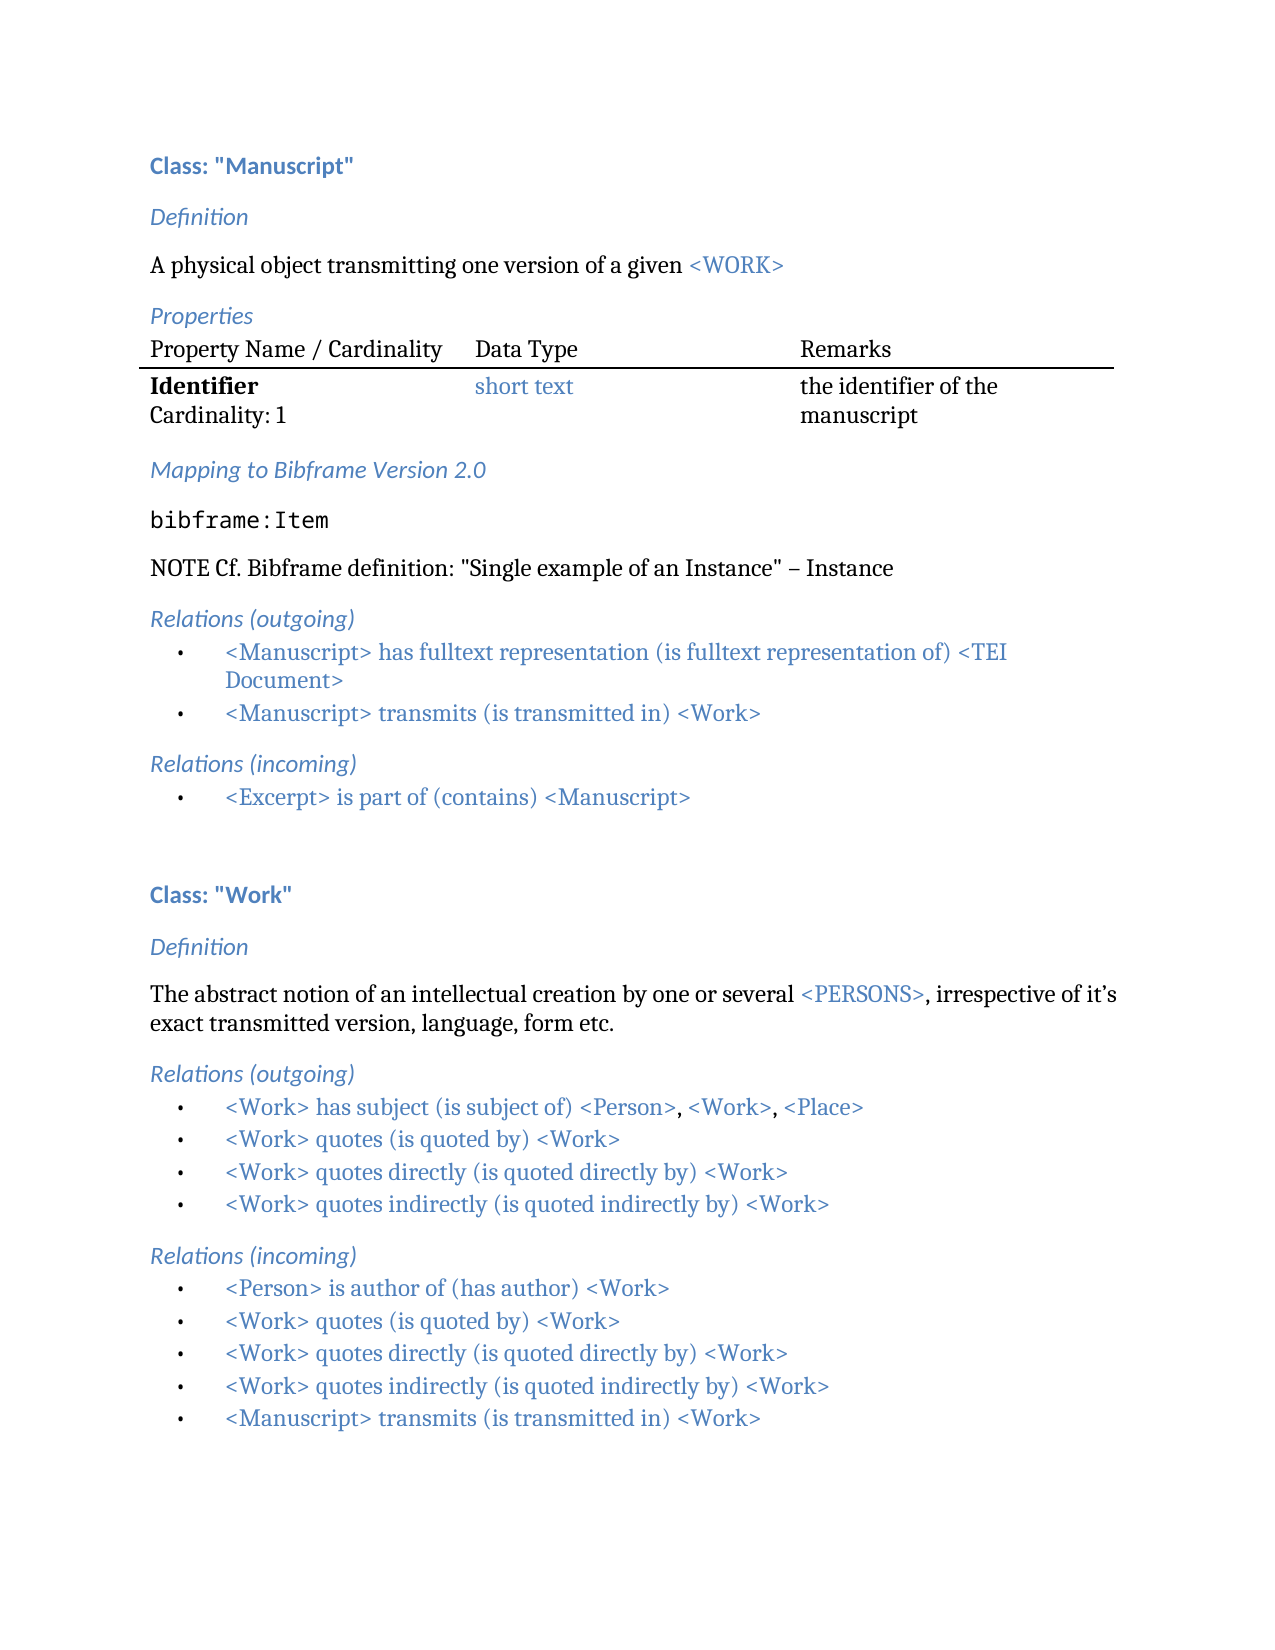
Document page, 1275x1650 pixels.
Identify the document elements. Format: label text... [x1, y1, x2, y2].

list <Manuscript> transmits (is transmitted in) <Work> [175, 699, 1125, 727]
subtitle Definition [150, 931, 1125, 962]
table_header Remarks [789, 331, 1114, 367]
table_cell Identifier Cardinality: 1 [139, 369, 464, 433]
subtitle Relations (outgoing) [150, 1059, 1125, 1089]
list <Work> has subject (is subject of) <Person>, <Work>, <Place> [175, 1093, 1125, 1122]
list <Work> quotes directly (is quoted directly by) <Work> [175, 1158, 1125, 1187]
table_header Property Name / Cardinality [139, 331, 464, 367]
list <Work> quotes directly (is quoted directly by) <Work> [175, 1339, 1125, 1368]
subtitle Relations (incoming) [150, 748, 1125, 779]
list <Work> quotes indirectly (is quoted indirectly by) <Work> [175, 1190, 1125, 1219]
text The abstract notion of an intellectual creation by one or several <PERSONS>, irrespective of it’s exact transmitted version, language, form etc. [150, 980, 1125, 1038]
subtitle Relations (incoming) [150, 1240, 1125, 1271]
table_header Data Type [464, 331, 789, 367]
list <Manuscript> transmits (is transmitted in) <Work> [175, 1404, 1125, 1433]
text A physical object transmitting one version of a given <WORK> [150, 251, 1125, 279]
subtitle Class: "Manuscript" [150, 150, 1125, 181]
list <Work> quotes (is quoted by) <Work> [175, 1307, 1125, 1336]
table_cell short text [464, 369, 789, 433]
subtitle Mapping to Bibframe Version 2.0 [150, 454, 1125, 485]
subtitle Definition [150, 201, 1125, 232]
subtitle Class: "Work" [150, 880, 1125, 910]
text NOTE Cf. Bibframe definition: "Single example of an Instance" – Instance [150, 554, 1125, 582]
text bibframe:Item [150, 504, 1125, 535]
list <Work> quotes indirectly (is quoted indirectly by) <Work> [175, 1372, 1125, 1401]
list <Work> quotes (is quoted by) <Work> [175, 1125, 1125, 1154]
subtitle Properties [150, 300, 1125, 331]
list <Person> is author of (has author) <Work> [175, 1274, 1125, 1303]
list <Manuscript> has fulltext representation (is fulltext representation of) <TEI Document> [175, 637, 1125, 695]
table_cell the identifier of the manuscript [789, 369, 1114, 433]
list <Excerpt> is part of (contains) <Manuscript> [175, 783, 1125, 811]
subtitle Relations (outgoing) [150, 603, 1125, 634]
